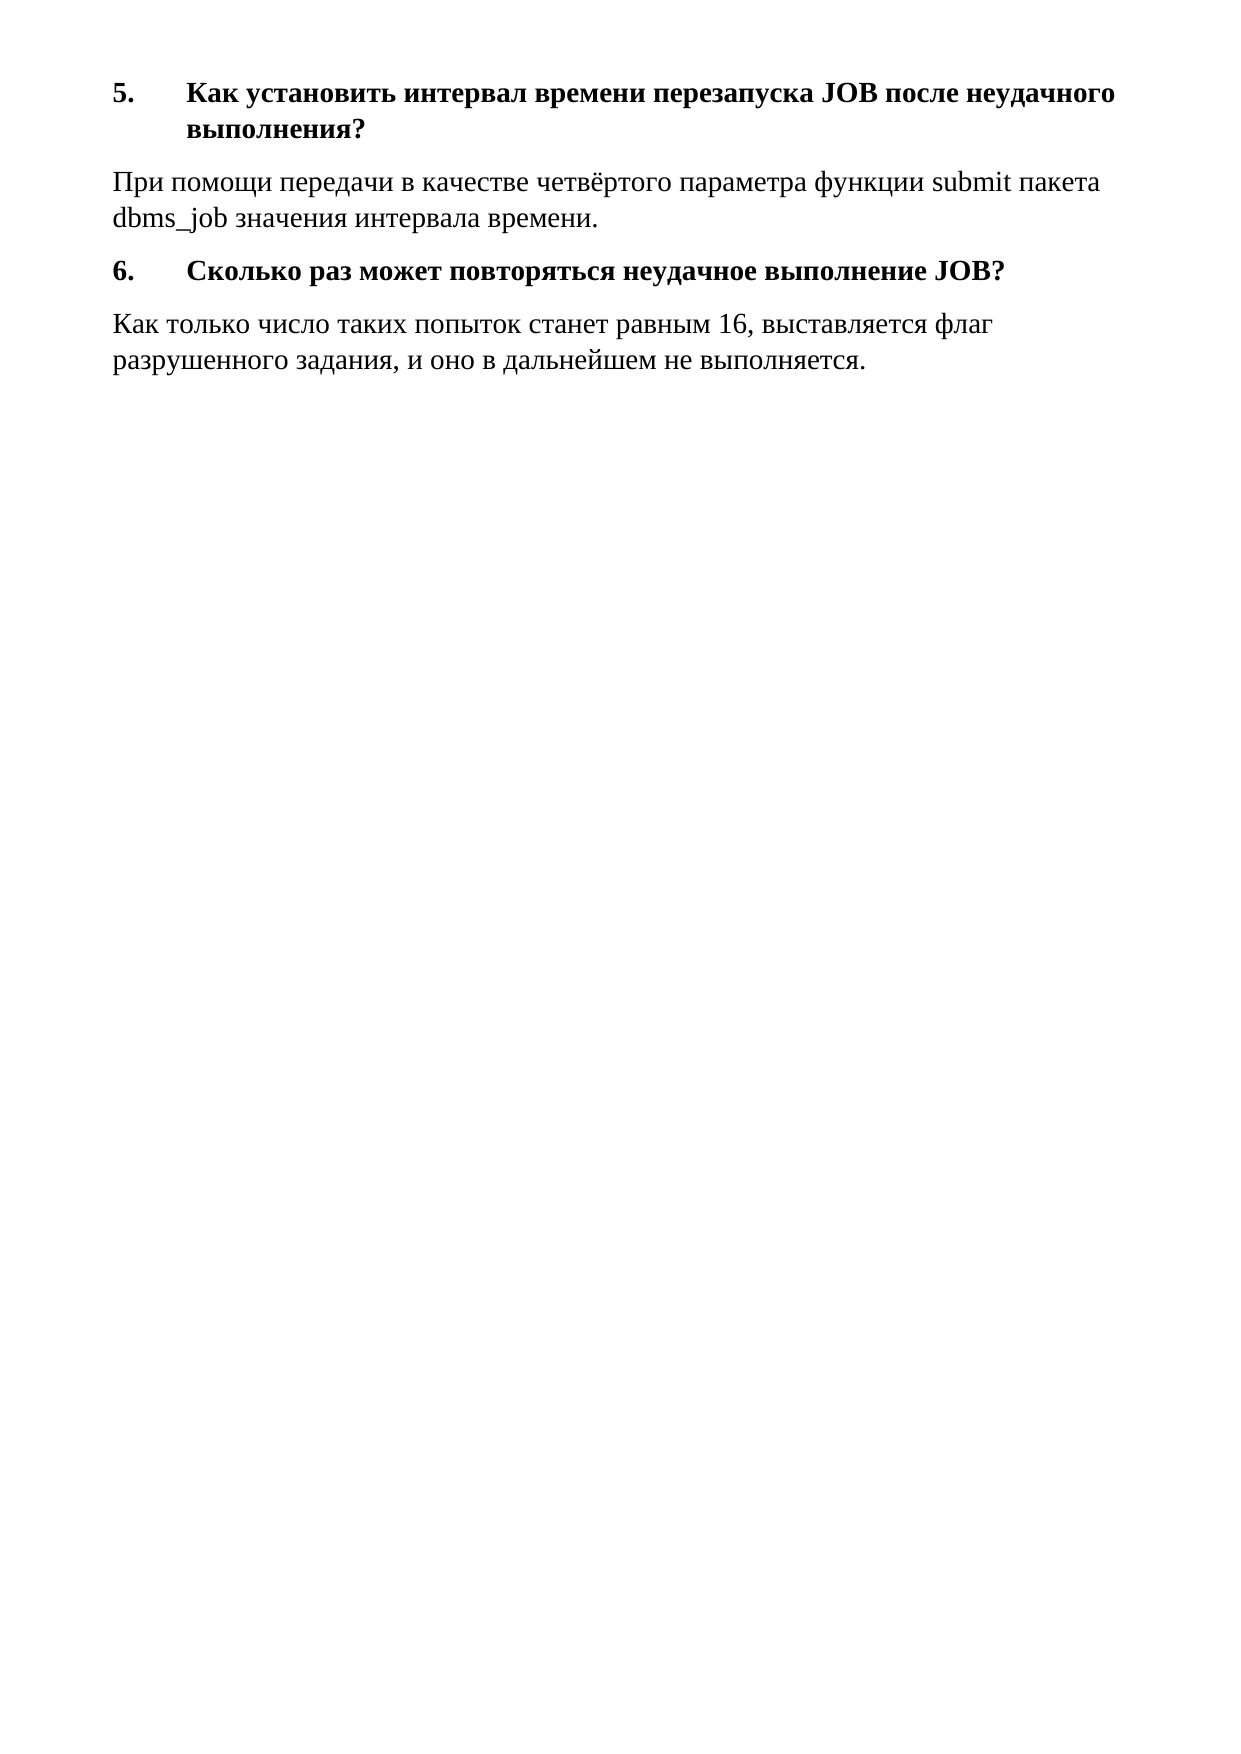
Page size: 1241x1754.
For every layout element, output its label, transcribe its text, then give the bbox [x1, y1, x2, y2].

list Сколько раз может повторяться неудачное выполнение JOB? [112, 253, 1165, 286]
text Как только число таких попыток станет равным 16, выставляется флаг разрушенного задания, и оно в дальнейшем не выполняется. [112, 306, 1165, 375]
text При помощи передачи в качестве четвёртого параметра функции submit пакета dbms_job значения интервала времени. [112, 164, 1165, 234]
list Как установить интервал времени перезапуска JOB после неудачного выполнения? [112, 75, 1165, 145]
